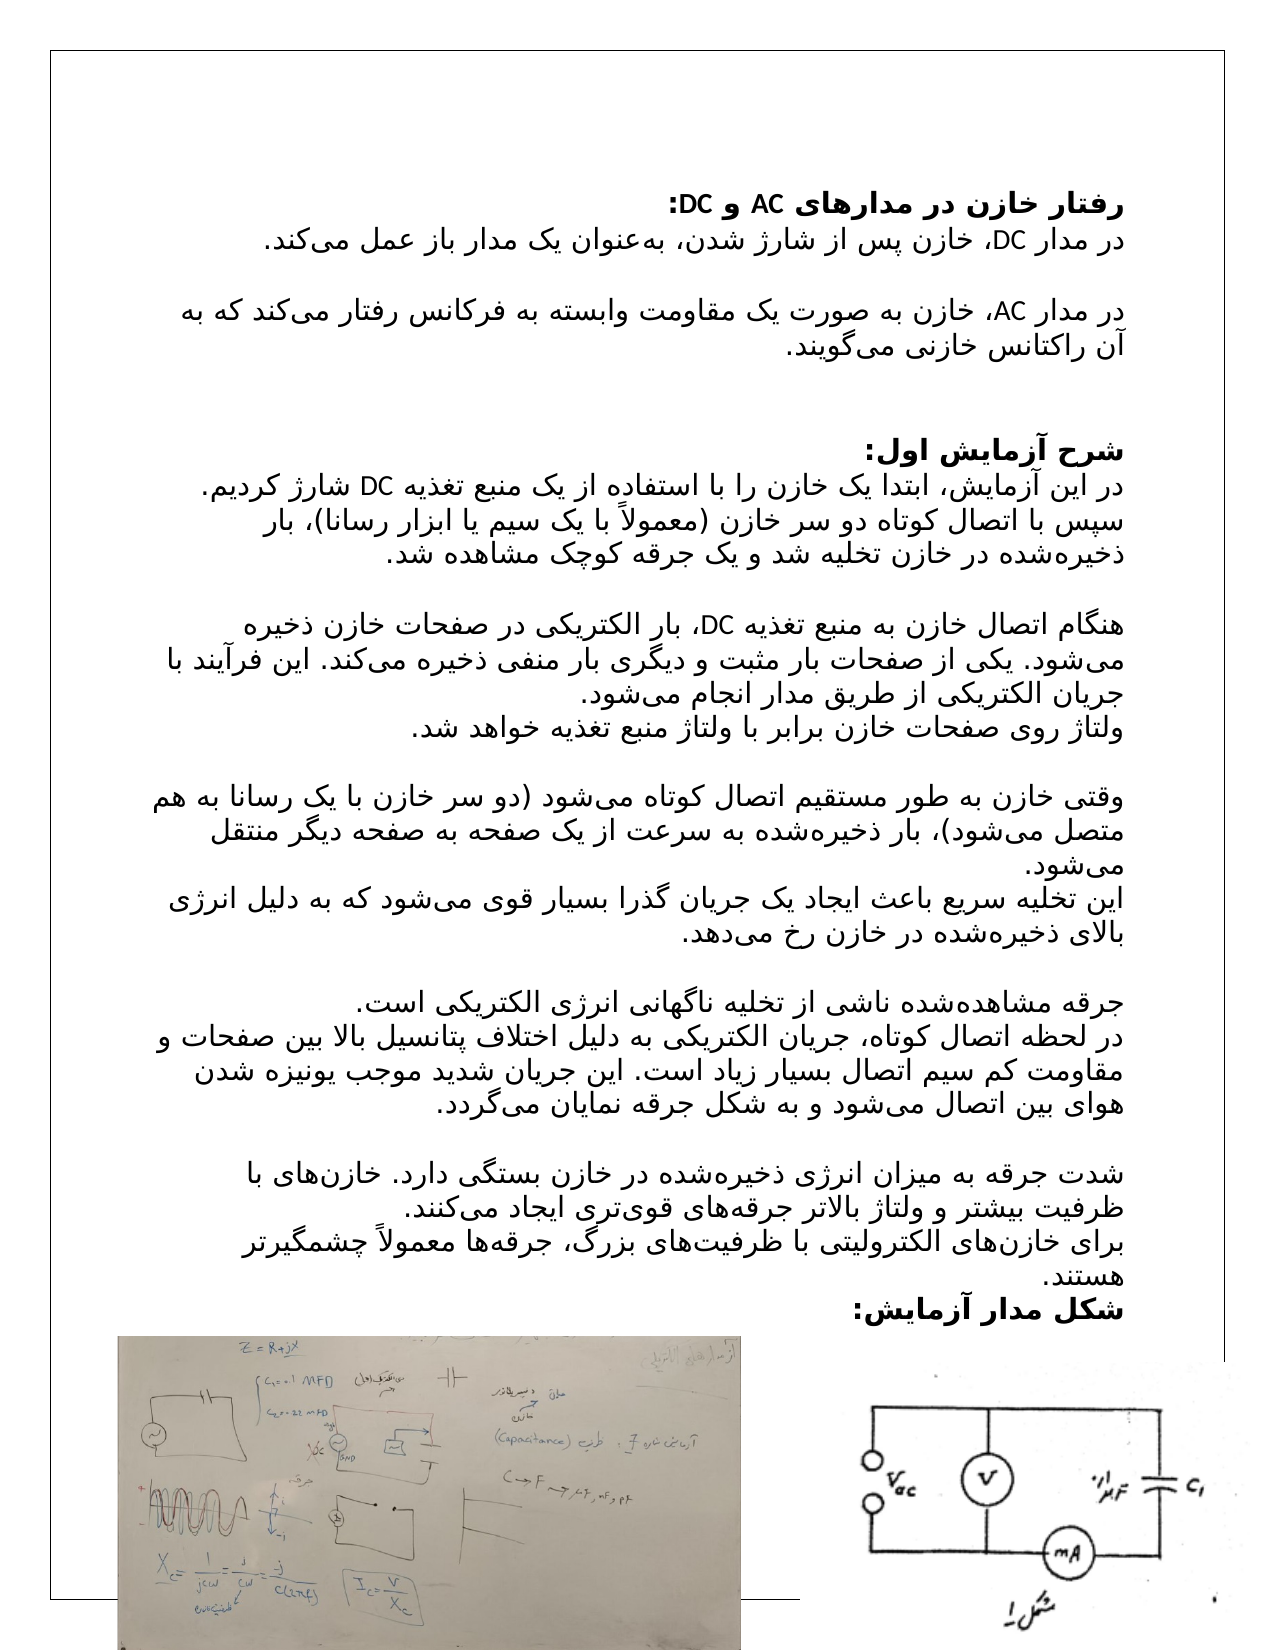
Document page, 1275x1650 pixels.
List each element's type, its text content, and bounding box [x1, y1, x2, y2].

text رفتار خازن در مدارهای AC و DC: [150, 186, 1125, 221]
text ولتاژ روی صفحات خازن برابر با ولتاژ منبع تغذیه خواهد شد. [150, 710, 1125, 744]
picture [800, 1362, 1250, 1638]
text شدت جرقه به میزان انرژی ذخیره‌شده در خازن بستگی دارد. خازن‌های با ظرفیت بیشتر و ولتاژ بالاتر جرقه‌های قوی‌تری ایجاد می‌کنند. [150, 1156, 1125, 1224]
text شکل مدار آزمایش: [150, 1292, 1125, 1326]
text در مدار DC، خازن پس از شارژ شدن، به‌عنوان یک مدار باز عمل می‌کند. [150, 221, 1125, 257]
text جرقه مشاهده‌شده ناشی از تخلیه ناگهانی انرژی الکتریکی است. [150, 985, 1125, 1019]
text وقتی خازن به طور مستقیم اتصال کوتاه می‌شود (دو سر خازن با یک رسانا به هم متصل می‌شود)، بار ذخیره‌شده به سرعت از یک صفحه به صفحه دیگر منتقل می‌شود. [150, 779, 1125, 881]
text شرح آزمایش اول: [150, 433, 1125, 467]
text هنگام اتصال خازن به منبع تغذیه DC، بار الکتریکی در صفحات خازن ذخیره می‌شود. یکی از صفحات بار مثبت و دیگری بار منفی ذخیره می‌کند. این فرآیند با جریان الکتریکی از طریق مدار انجام می‌شود. [150, 606, 1125, 710]
text برای خازن‌های الکترولیتی با ظرفیت‌های بزرگ، جرقه‌ها معمولاً چشمگیرتر هستند. [150, 1224, 1125, 1292]
text در این آزمایش، ابتدا یک خازن را با استفاده از یک منبع تغذیه DC شارژ کردیم. سپس با اتصال کوتاه دو سر خازن (معمولاً با یک سیم یا ابزار رسانا)، بار ذخیره‌شده در خازن تخلیه شد و یک جرقه کوچک مشاهده شد. [150, 467, 1125, 571]
picture [117, 1336, 741, 1650]
text این تخلیه سریع باعث ایجاد یک جریان گذرا بسیار قوی می‌شود که به دلیل انرژی بالای ذخیره‌شده در خازن رخ می‌دهد. [150, 881, 1125, 949]
text در لحظه اتصال کوتاه، جریان الکتریکی به دلیل اختلاف پتانسیل بالا بین صفحات و مقاومت کم سیم اتصال بسیار زیاد است. این جریان شدید موجب یونیزه شدن هوای بین اتصال می‌شود و به شکل جرقه نمایان می‌گردد. [150, 1019, 1125, 1121]
text در مدار AC، خازن به صورت یک مقاومت وابسته به فرکانس رفتار می‌کند که به آن راکتانس خازنی می‌گویند. [150, 292, 1125, 362]
